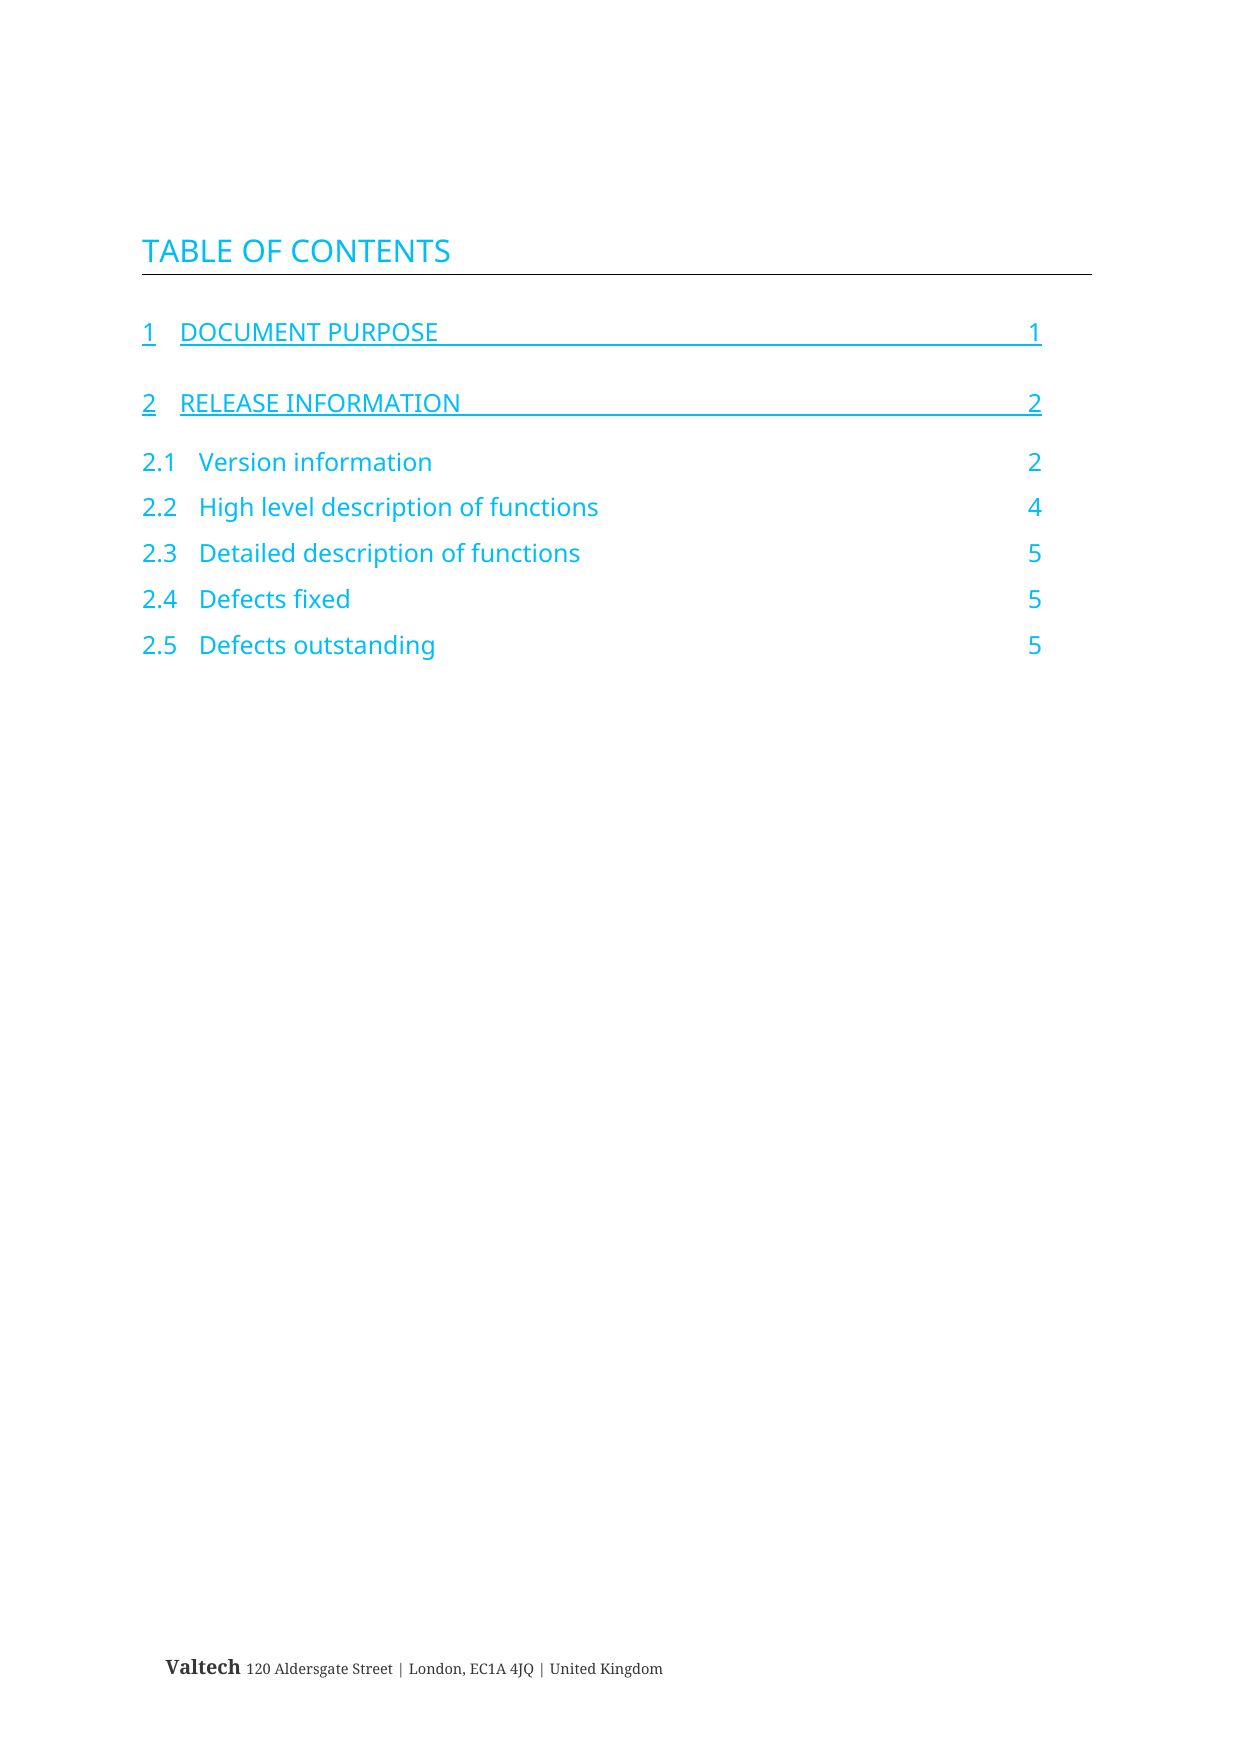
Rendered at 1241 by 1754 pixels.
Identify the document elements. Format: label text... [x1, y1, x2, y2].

text 2.4 Defects fixed 5 [142, 582, 1092, 616]
text 2.5 Defects outstanding 5 [142, 628, 1092, 662]
text 2.2 High level description of functions 4 [142, 490, 1092, 524]
text 2 release information 2 [142, 386, 1092, 420]
text TABLE OF CONTENTS [142, 229, 1092, 274]
text 1 document purpose 1 [142, 315, 1092, 349]
text 2.1 Version information 2 [142, 444, 1092, 478]
text 2.3 Detailed description of functions 5 [142, 536, 1092, 570]
